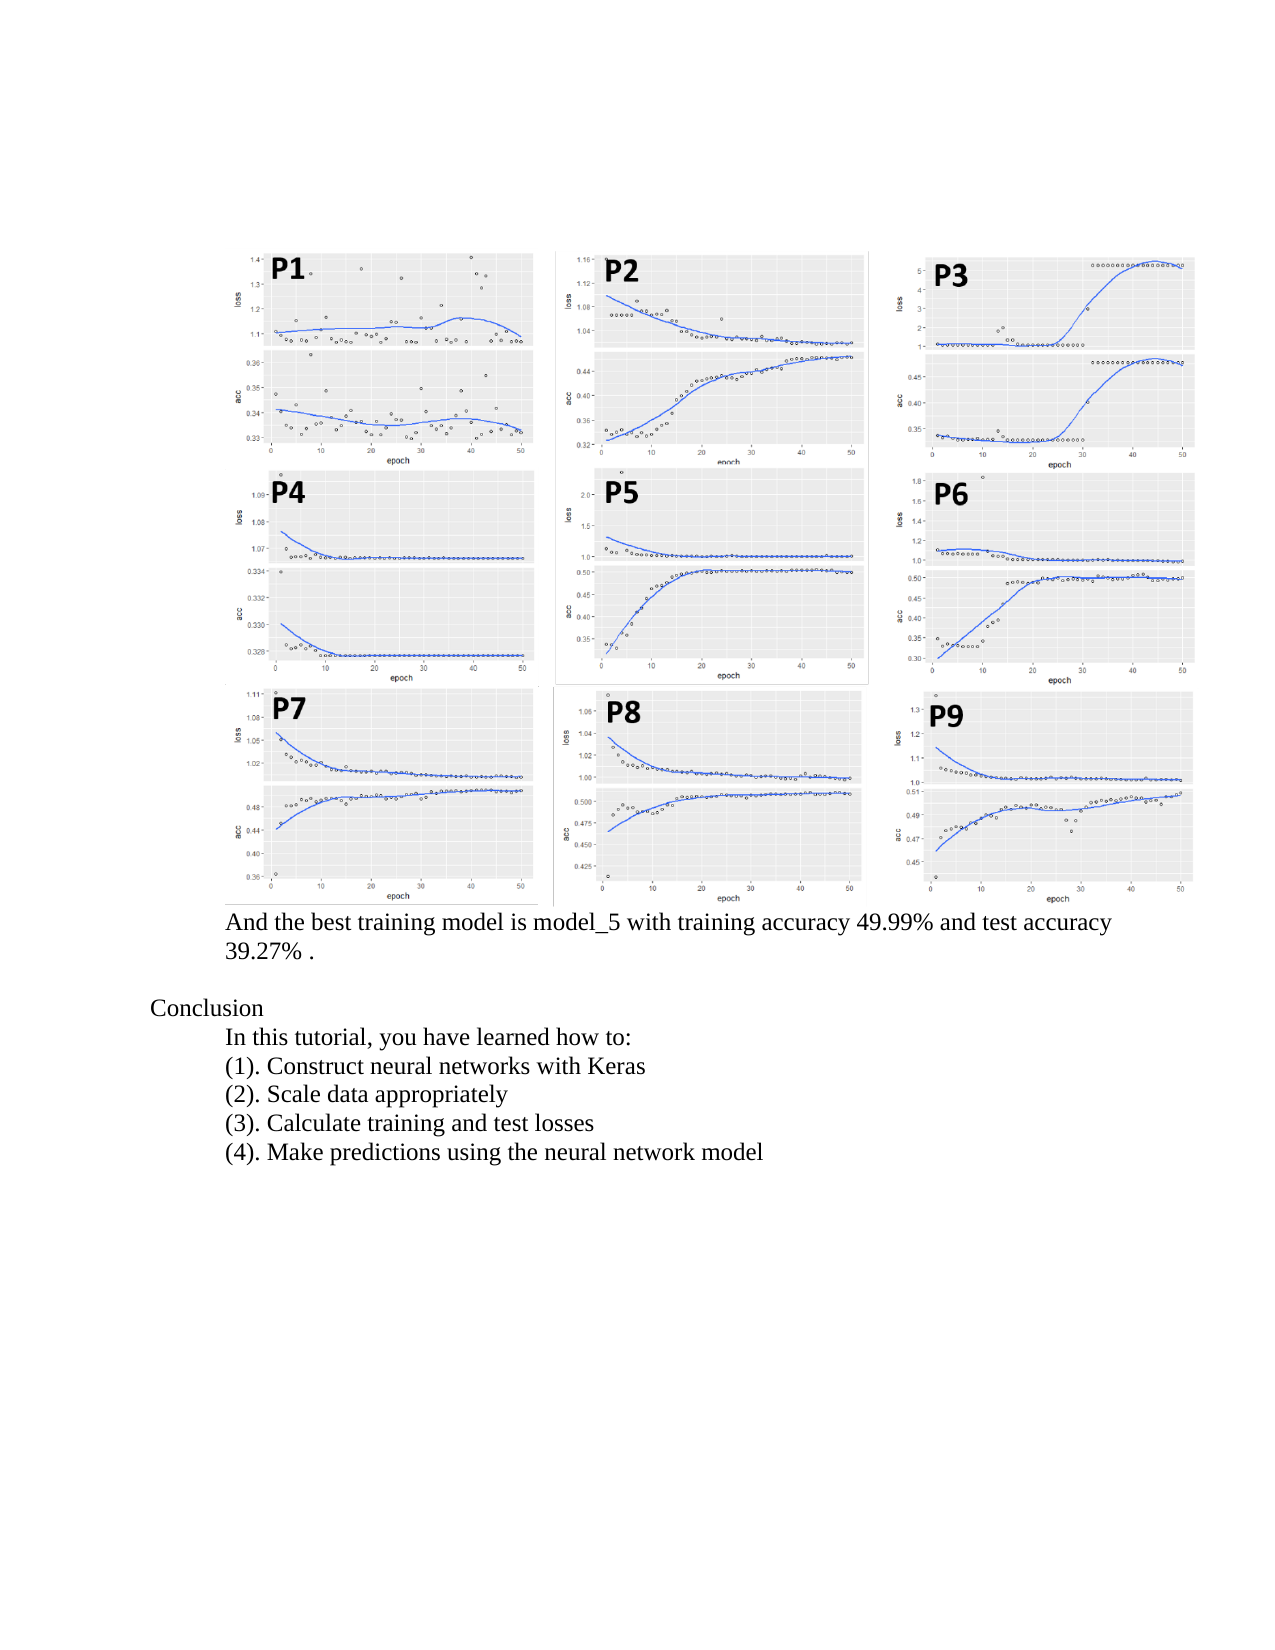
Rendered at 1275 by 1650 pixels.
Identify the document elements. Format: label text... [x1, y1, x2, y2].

text In this tutorial, you have learned how to: [150, 1022, 1125, 1051]
text Conclusion [150, 993, 1125, 1022]
picture [225, 236, 1199, 907]
text (3). Calculate training and test losses [150, 1108, 1125, 1137]
text (2). Scale data appropriately [150, 1079, 1125, 1108]
text (1). Construct neural networks with Keras [150, 1051, 1125, 1079]
text And the best training model is model_5 with training accuracy 49.99% and test accuracy 39.27% . [225, 907, 1125, 964]
text (4). Make predictions using the neural network model [150, 1137, 1125, 1166]
